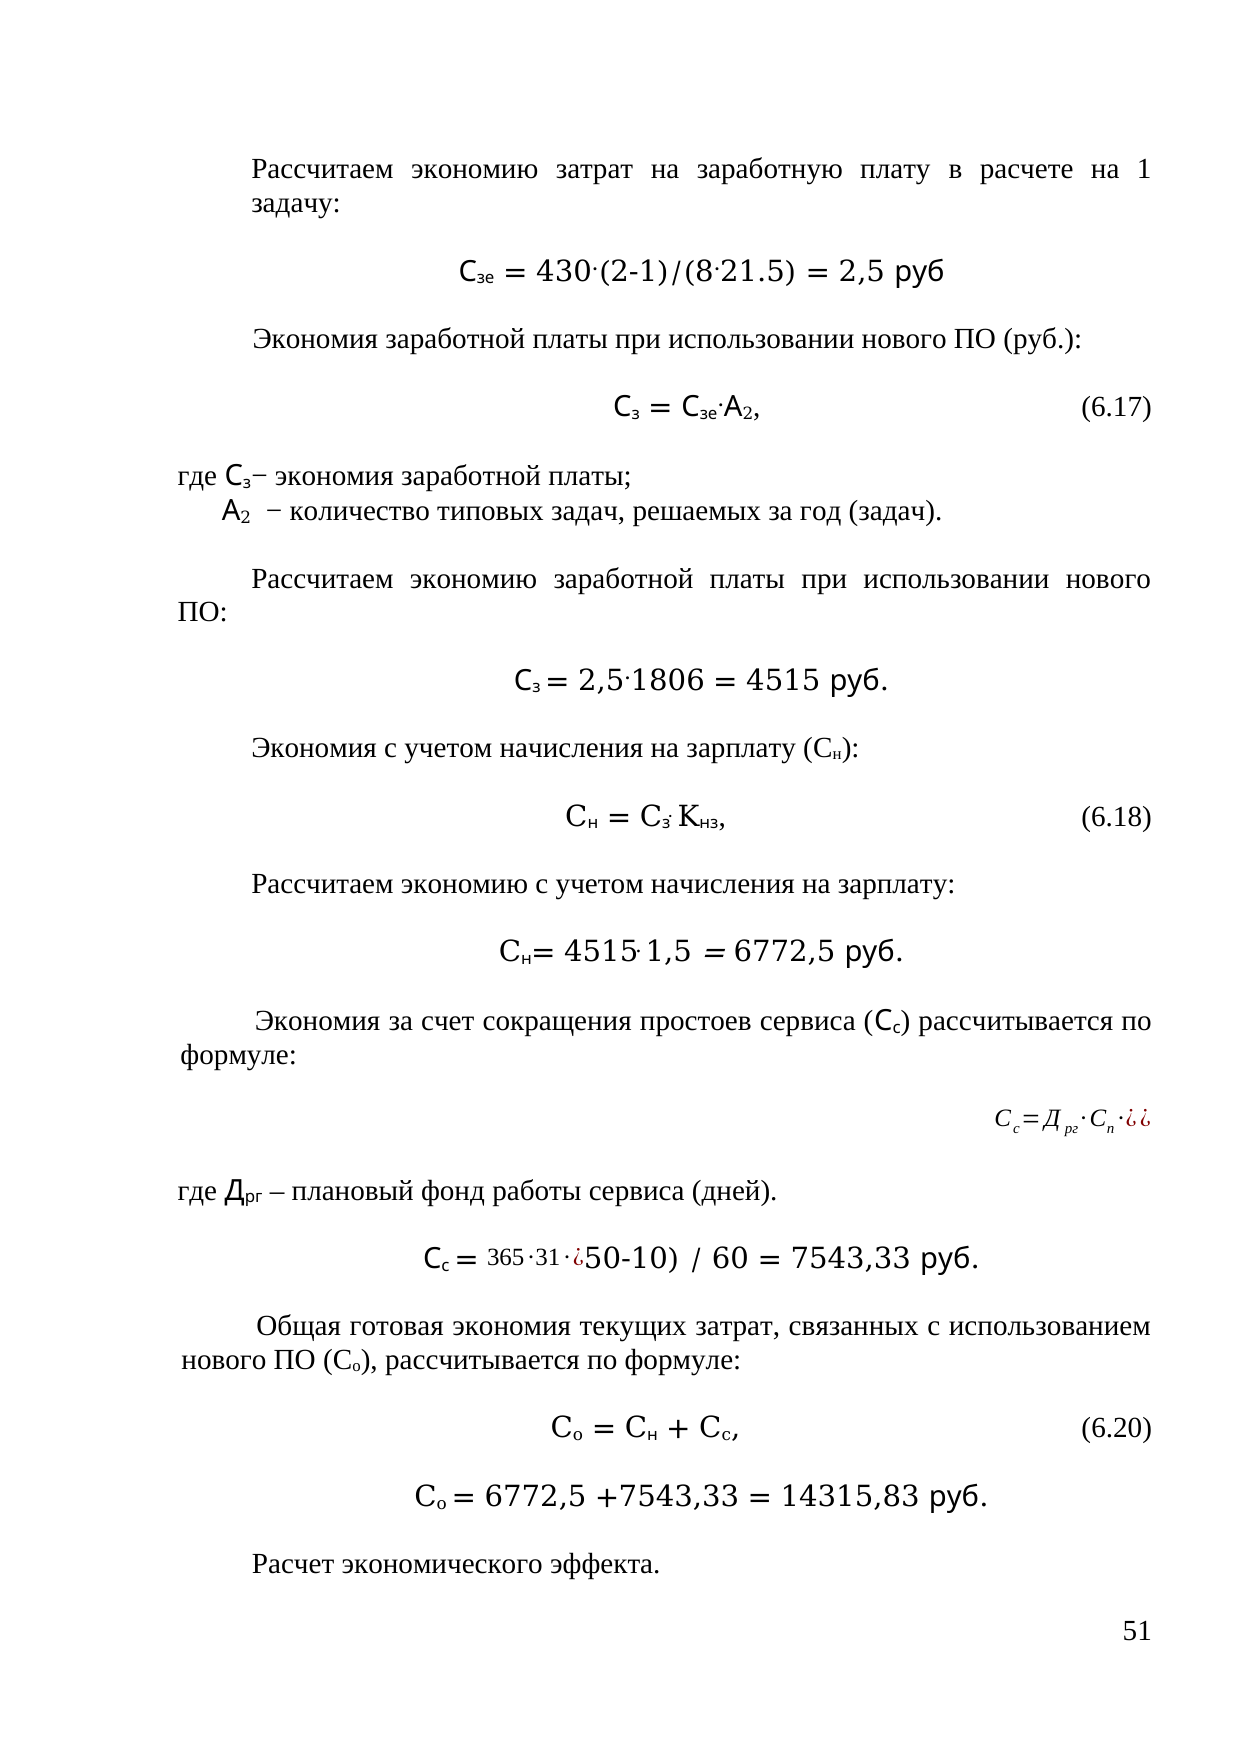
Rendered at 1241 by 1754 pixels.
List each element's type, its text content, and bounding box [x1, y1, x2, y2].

text Экономия заработной платы при использовании нового ПО (руб.): [252, 321, 1152, 354]
text Сз = СзеА2, (6.17) [505, 388, 1152, 423]
text Cн= 4515ּ 1,5 = 6772,5 руб. [177, 933, 1152, 968]
text А2− количество типовых задач, решаемых за год (задач). [177, 492, 1152, 527]
text Co = 6772,5 +7543,33 = 14315,83 руб. [177, 1478, 1152, 1513]
text Сз = 2,51806 = 4515 руб. [177, 661, 1152, 696]
text Расчет экономического эффекта. [177, 1546, 1152, 1580]
text Общая готовая экономия текущих затрат, связанных с использованием нового ПО (Со), рассчитывается по формуле: [181, 1308, 1152, 1375]
text Рассчитаем экономию затрат на заработную плату в расчете на 1 задачу: [251, 152, 1152, 219]
text Co = Cн + Cc, (6.20) [472, 1409, 1152, 1444]
text Cн = Cзּ Kнз, (6.18) [472, 797, 1152, 832]
text Сс = 50-10) / 60 = 7543,33 руб. [177, 1240, 1152, 1275]
text Экономия с учетом начисления на зарплату (Сн): [177, 730, 1152, 763]
text Рассчитаем экономию заработной платы при использовании нового ПО: [177, 561, 1152, 628]
text Рассчитаем экономию с учетом начисления на зарплату: [177, 866, 1152, 899]
text где Дрг – плановый фонд работы сервиса (дней). [177, 1171, 1152, 1206]
text Сзе = 430(2-1)/(821.5) = 2,5 руб [177, 252, 1152, 287]
text Экономия за счет сокращения простоев сервиса (Сс) рассчитывается по формуле: [180, 1002, 1152, 1070]
text где Сз− экономия заработной платы; [177, 457, 1152, 492]
